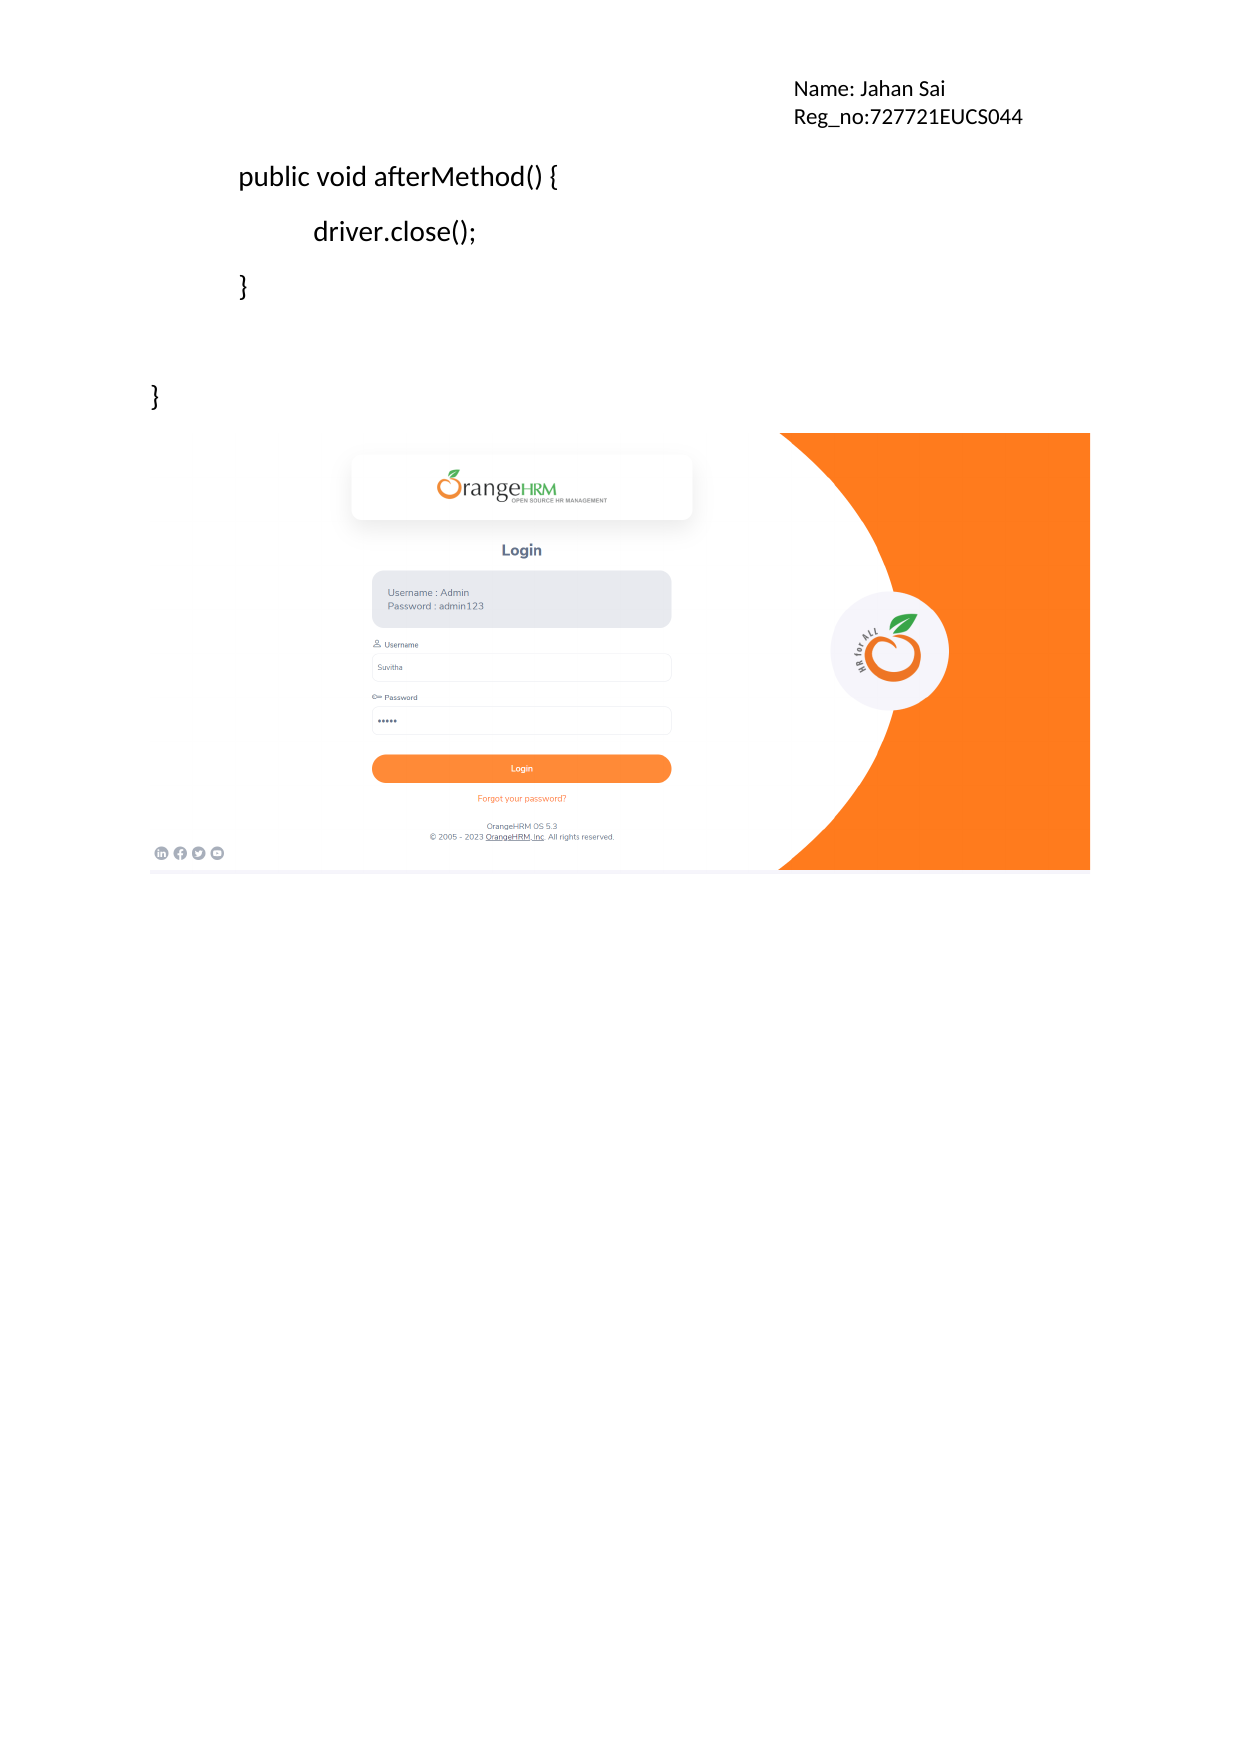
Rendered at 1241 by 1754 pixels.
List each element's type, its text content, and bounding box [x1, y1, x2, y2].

picture [150, 433, 1091, 874]
text } [150, 378, 1090, 414]
text } [150, 268, 1090, 304]
text public void afterMethod() { [150, 158, 1090, 193]
text driver.close(); [150, 213, 1090, 248]
